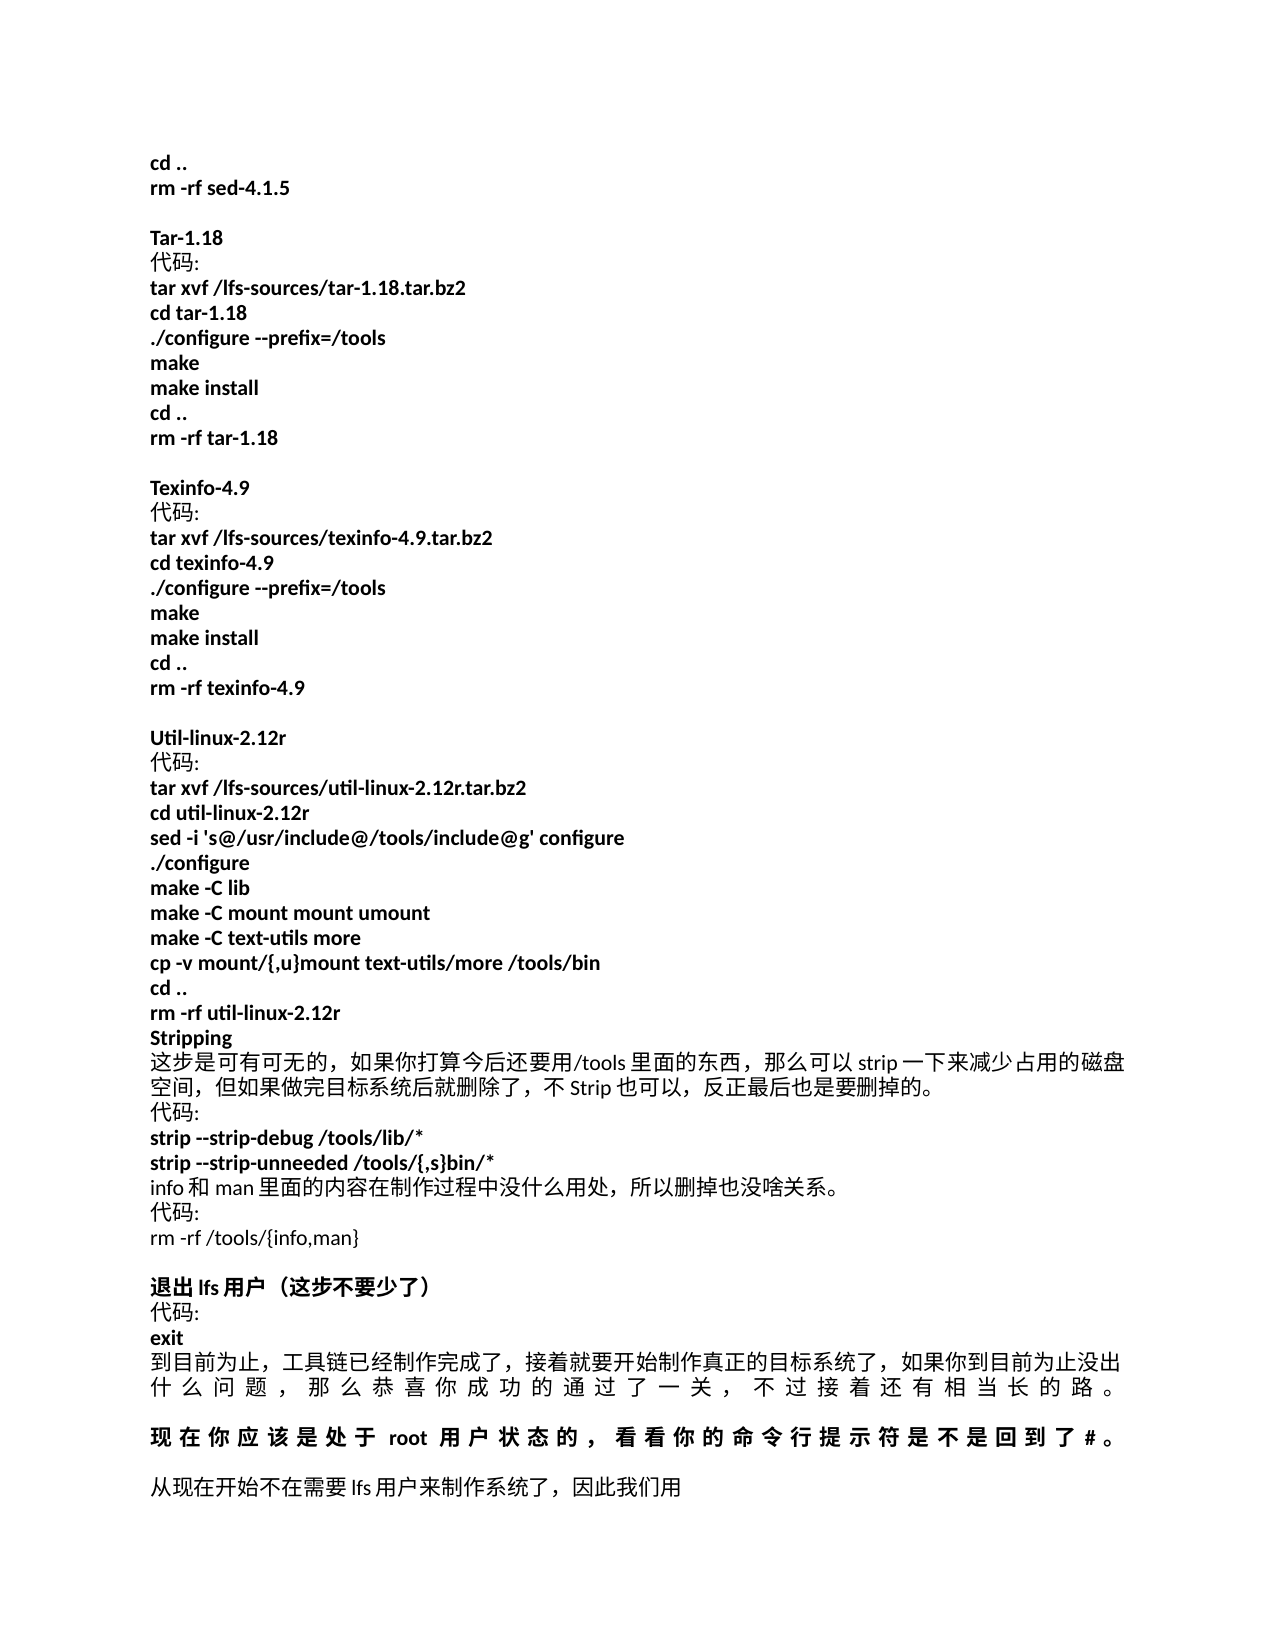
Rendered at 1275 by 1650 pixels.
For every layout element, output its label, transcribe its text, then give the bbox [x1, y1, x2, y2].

text 代码: [150, 1300, 1125, 1325]
text 到目前为止，工具链已经制作完成了，接着就要开始制作真正的目标系统了，如果你到目前为止没出什么问题，那么恭喜你成功的通过了一关，不过接着还有相当长的路。 现在你应该是处于root用户状态的，看看你的命令行提示符是不是回到了#。 从现在开始不在需要lfs用户来制作系统了，因此我们用 [150, 1350, 1125, 1500]
text cd .. [150, 650, 1125, 675]
text rm -rf sed-4.1.5 [150, 175, 1125, 200]
text 退出lfs用户（这步不要少了） [150, 1250, 1125, 1300]
text make [150, 600, 1125, 625]
text 代码: [150, 750, 1125, 775]
text 代码: [150, 1100, 1125, 1125]
text 代码: [150, 500, 1125, 525]
text rm -rf util-linux-2.12r [150, 1000, 1125, 1025]
text sed -i 's@/usr/include@/tools/include@g' configure [150, 825, 1125, 850]
text rm -rf /tools/{info,man} [150, 1225, 1125, 1250]
text info和man里面的内容在制作过程中没什么用处，所以删掉也没啥关系。 [150, 1175, 1125, 1200]
text rm -rf texinfo-4.9 [150, 675, 1125, 700]
text strip --strip-unneeded /tools/{,s}bin/* [150, 1150, 1125, 1175]
text make [150, 350, 1125, 375]
text make install [150, 375, 1125, 400]
text Texinfo-4.9 [150, 450, 1125, 500]
text strip --strip-debug /tools/lib/* [150, 1125, 1125, 1150]
text tar xvf /lfs-sources/util-linux-2.12r.tar.bz2 [150, 775, 1125, 800]
text make install [150, 625, 1125, 650]
text ./configure --prefix=/tools [150, 575, 1125, 600]
text Stripping 这步是可有可无的，如果你打算今后还要用/tools里面的东西，那么可以strip一下来减少占用的磁盘空间，但如果做完目标系统后就删除了，不Strip也可以，反正最后也是要删掉的。 [150, 1025, 1125, 1100]
text make -C text-utils more [150, 925, 1125, 950]
text 代码: [150, 1200, 1125, 1225]
text exit [150, 1325, 1125, 1350]
text cd texinfo-4.9 [150, 550, 1125, 575]
text cp -v mount/{,u}mount text-utils/more /tools/bin [150, 950, 1125, 975]
text ./configure [150, 850, 1125, 875]
text ./configure --prefix=/tools [150, 325, 1125, 350]
text Util-linux-2.12r [150, 700, 1125, 750]
text tar xvf /lfs-sources/texinfo-4.9.tar.bz2 [150, 525, 1125, 550]
text cd .. [150, 975, 1125, 1000]
text 代码: [150, 250, 1125, 275]
text Tar-1.18 [150, 200, 1125, 250]
text cd .. [150, 150, 1125, 175]
text make -C lib [150, 875, 1125, 900]
text make -C mount mount umount [150, 900, 1125, 925]
text cd .. [150, 400, 1125, 425]
text cd util-linux-2.12r [150, 800, 1125, 825]
text tar xvf /lfs-sources/tar-1.18.tar.bz2 [150, 275, 1125, 300]
text cd tar-1.18 [150, 300, 1125, 325]
text rm -rf tar-1.18 [150, 425, 1125, 450]
